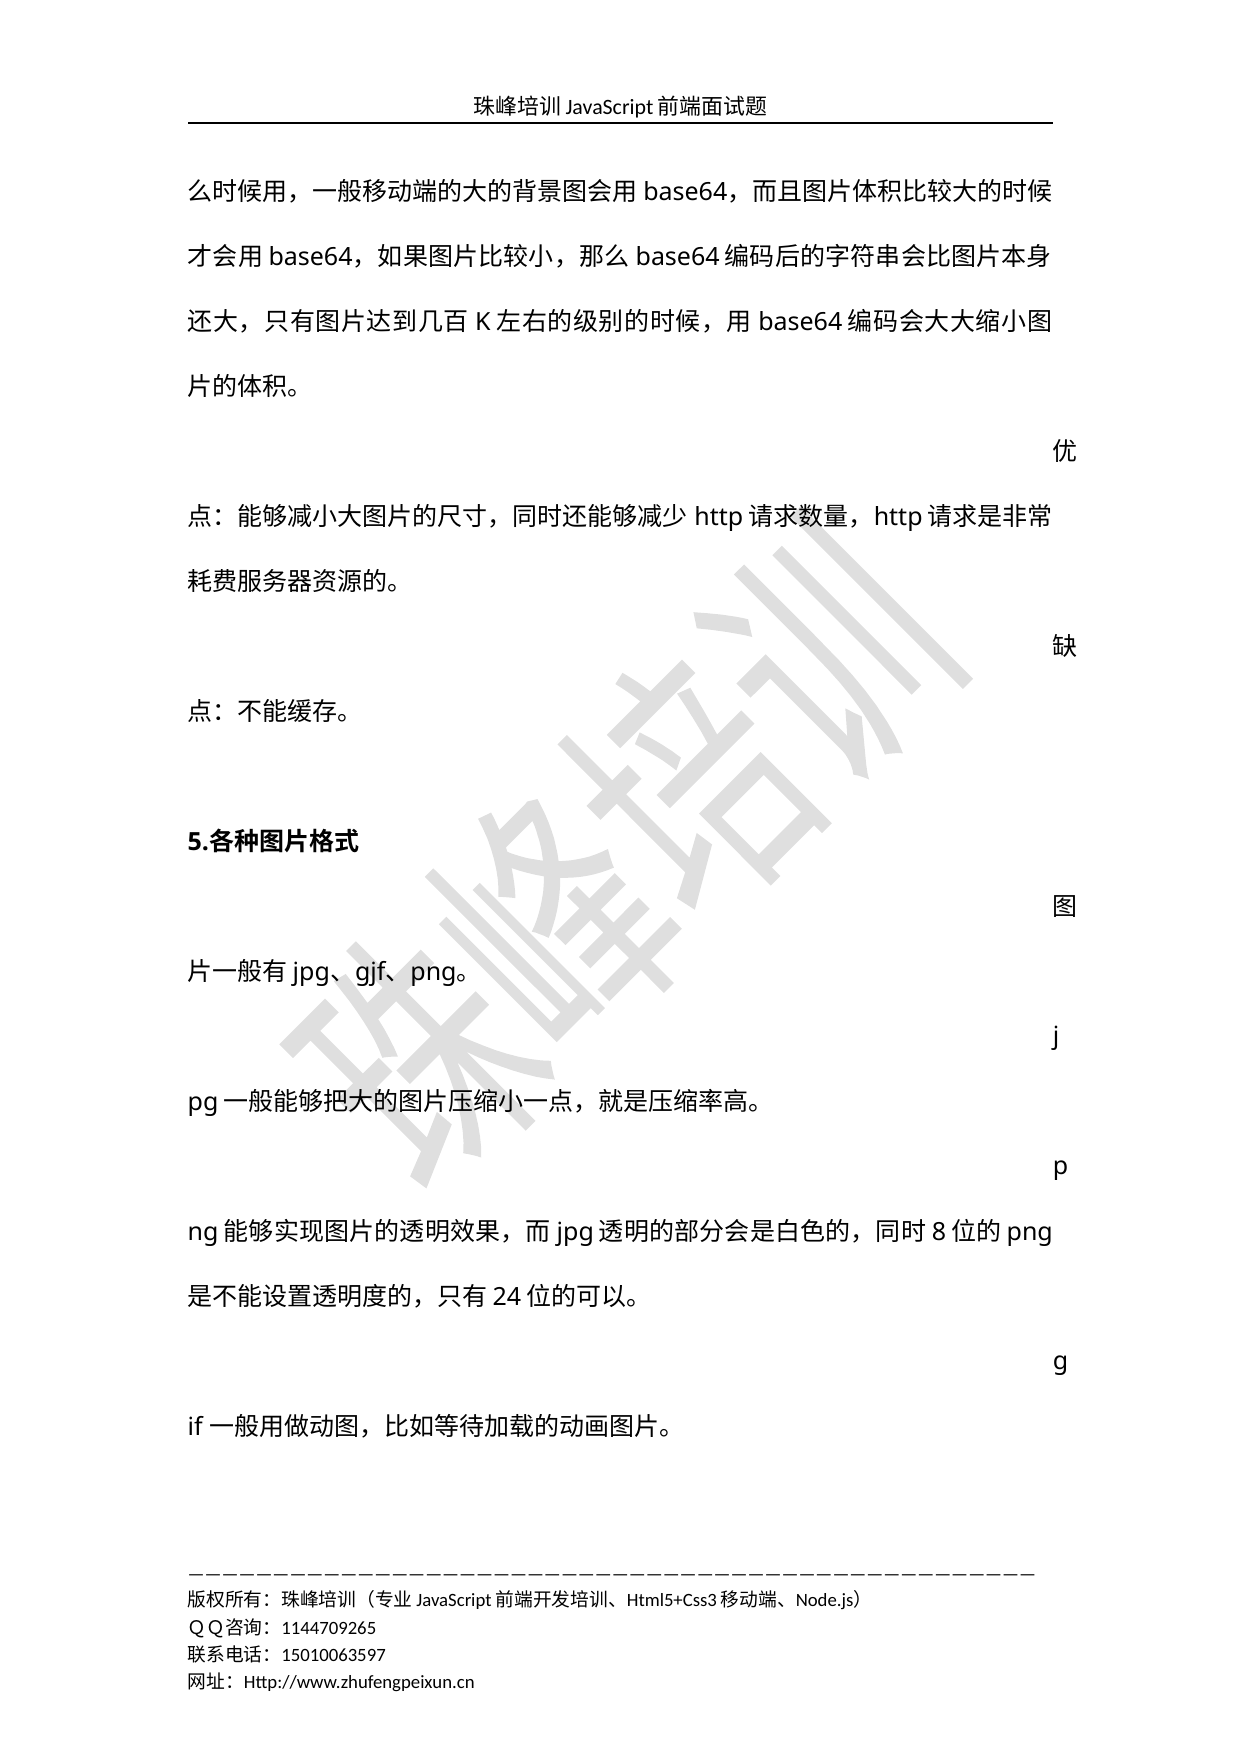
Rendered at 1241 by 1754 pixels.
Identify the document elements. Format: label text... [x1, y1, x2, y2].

text 缺点：不能缓存。 [187, 612, 1053, 742]
text png能够实现图片的透明效果，而jpg透明的部分会是白色的，同时8位的png是不能设置透明度的，只有24位的可以。 [187, 1132, 1053, 1327]
text jpg一般能够把大的图片压缩小一点，就是压缩率高。 [187, 1002, 1053, 1132]
text 优点：能够减小大图片的尺寸，同时还能够减少http请求数量，http请求是非常耗费服务器资源的。 [187, 417, 1053, 612]
text gif 一般用做动图，比如等待加载的动画图片。 [187, 1327, 1053, 1457]
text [187, 157, 1053, 417]
text 5.各种图片格式 [187, 807, 1053, 872]
text 图片一般有jpg、gjf、png。 [187, 872, 1053, 1002]
